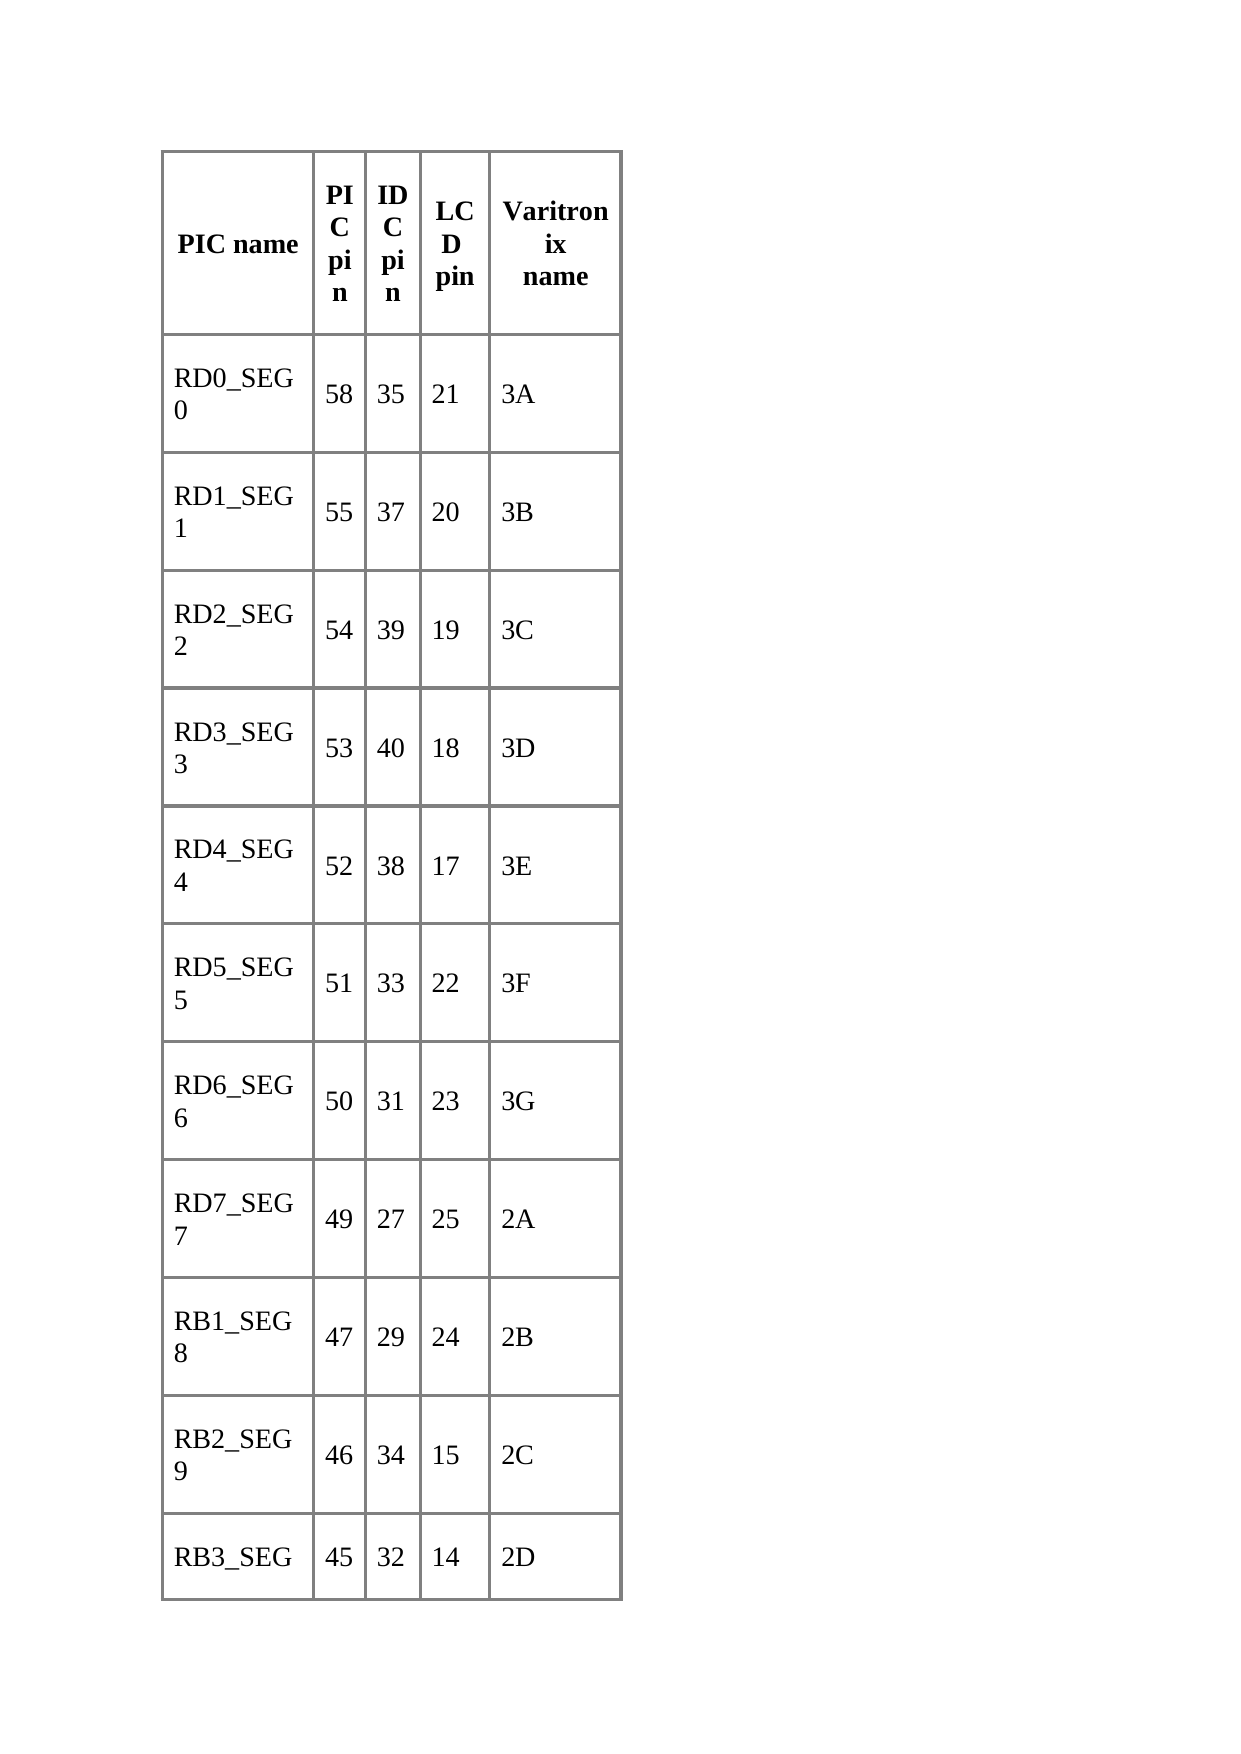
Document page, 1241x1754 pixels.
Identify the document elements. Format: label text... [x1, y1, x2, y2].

table_cell 15 [422, 1397, 488, 1512]
table_cell 27 [367, 1161, 419, 1276]
table_cell 53 [315, 690, 364, 804]
table_cell 52 [315, 808, 364, 922]
table_cell RD7_SEG7 [164, 1161, 312, 1276]
table_cell 38 [367, 808, 419, 922]
table_cell 47 [315, 1279, 364, 1394]
table_cell 32 [367, 1515, 419, 1597]
table_cell 40 [367, 690, 419, 804]
table_cell 45 [315, 1515, 364, 1597]
table_cell 39 [367, 572, 419, 686]
table_cell RD2_SEG2 [164, 572, 312, 686]
table_cell 3B [491, 454, 619, 568]
table_cell RD4_SEG4 [164, 808, 312, 922]
table_cell RD3_SEG3 [164, 690, 312, 804]
table_cell PIC pin [315, 153, 364, 333]
table_cell 3A [491, 336, 619, 451]
table_cell 3E [491, 808, 619, 922]
table_cell 46 [315, 1397, 364, 1512]
table_cell 35 [367, 336, 419, 451]
table_cell PIC name [164, 153, 312, 333]
table_cell 2C [491, 1397, 619, 1512]
table_cell RD6_SEG6 [164, 1043, 312, 1158]
table_cell RB2_SEG9 [164, 1397, 312, 1512]
table_cell 20 [422, 454, 488, 568]
table_cell 2D [491, 1515, 619, 1597]
table_cell 49 [315, 1161, 364, 1276]
table_cell IDC pin [367, 153, 419, 333]
table_cell 14 [422, 1515, 488, 1597]
table_cell 22 [422, 925, 488, 1040]
table_cell 50 [315, 1043, 364, 1158]
table_cell 2A [491, 1161, 619, 1276]
table_cell 3F [491, 925, 619, 1040]
table_cell 3G [491, 1043, 619, 1158]
table_cell 18 [422, 690, 488, 804]
table_cell 24 [422, 1279, 488, 1394]
table_cell 25 [422, 1161, 488, 1276]
table_cell 37 [367, 454, 419, 568]
table_cell 29 [367, 1279, 419, 1394]
table_cell 19 [422, 572, 488, 686]
table_cell 55 [315, 454, 364, 568]
table_cell RD0_SEG0 [164, 336, 312, 451]
table_cell RB1_SEG8 [164, 1279, 312, 1394]
table_cell Varitronix name [491, 153, 619, 333]
table_cell 34 [367, 1397, 419, 1512]
table_cell RD5_SEG5 [164, 925, 312, 1040]
table_cell 23 [422, 1043, 488, 1158]
table_cell 21 [422, 336, 488, 451]
table_cell RD1_SEG1 [164, 454, 312, 568]
table_cell 3D [491, 690, 619, 804]
table_cell 17 [422, 808, 488, 922]
table_cell LCD pin [422, 153, 488, 333]
table_cell 51 [315, 925, 364, 1040]
table_cell RB3_SEG10 [164, 1515, 312, 1597]
table_cell 54 [315, 572, 364, 686]
table_cell 58 [315, 336, 364, 451]
table_cell 31 [367, 1043, 419, 1158]
table_cell 2B [491, 1279, 619, 1394]
table_cell 33 [367, 925, 419, 1040]
table_cell 3C [491, 572, 619, 686]
